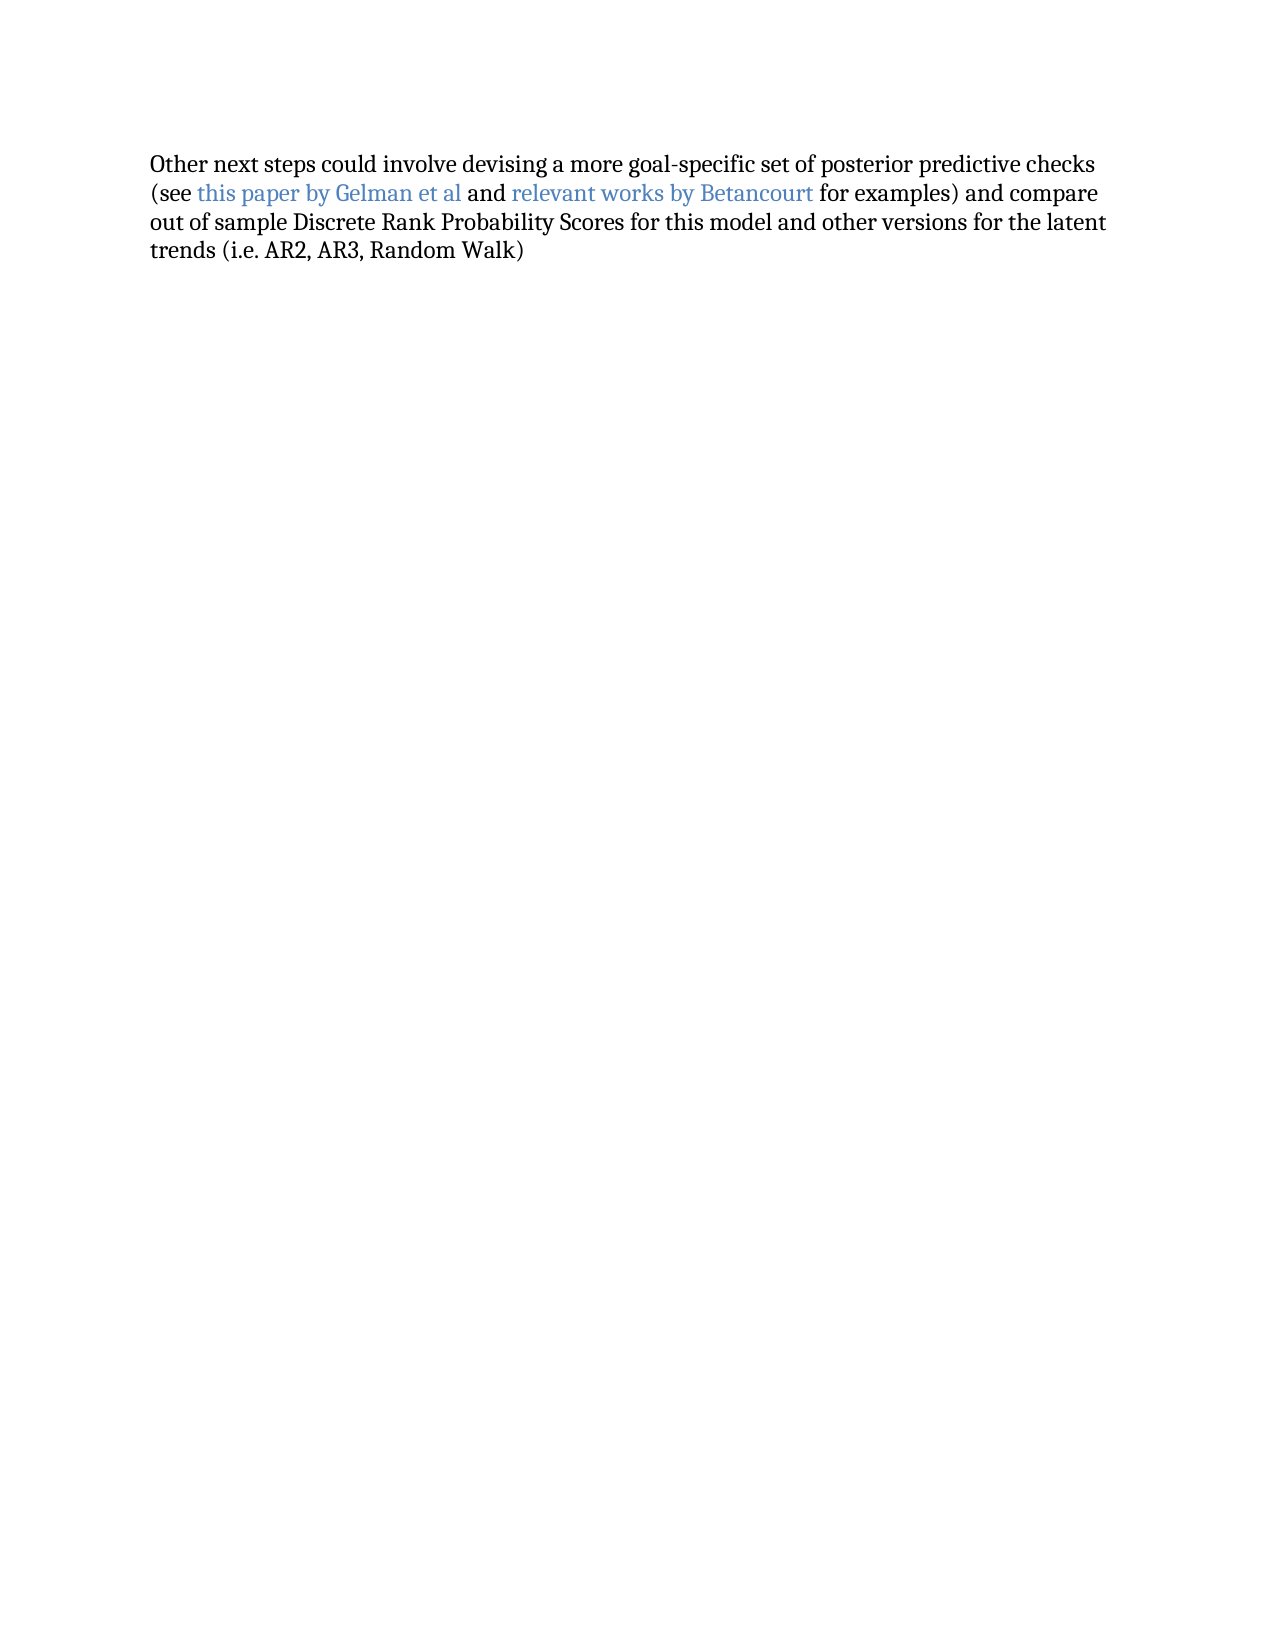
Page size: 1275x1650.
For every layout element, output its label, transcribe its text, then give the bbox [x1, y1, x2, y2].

text Other next steps could involve devising a more goal-specific set of posterior predictive checks (see this paper by Gelman et al and relevant works by Betancourt for examples) and compare out of sample Discrete Rank Probability Scores for this model and other versions for the latent trends (i.e. AR2, AR3, Random Walk) [150, 150, 1125, 265]
